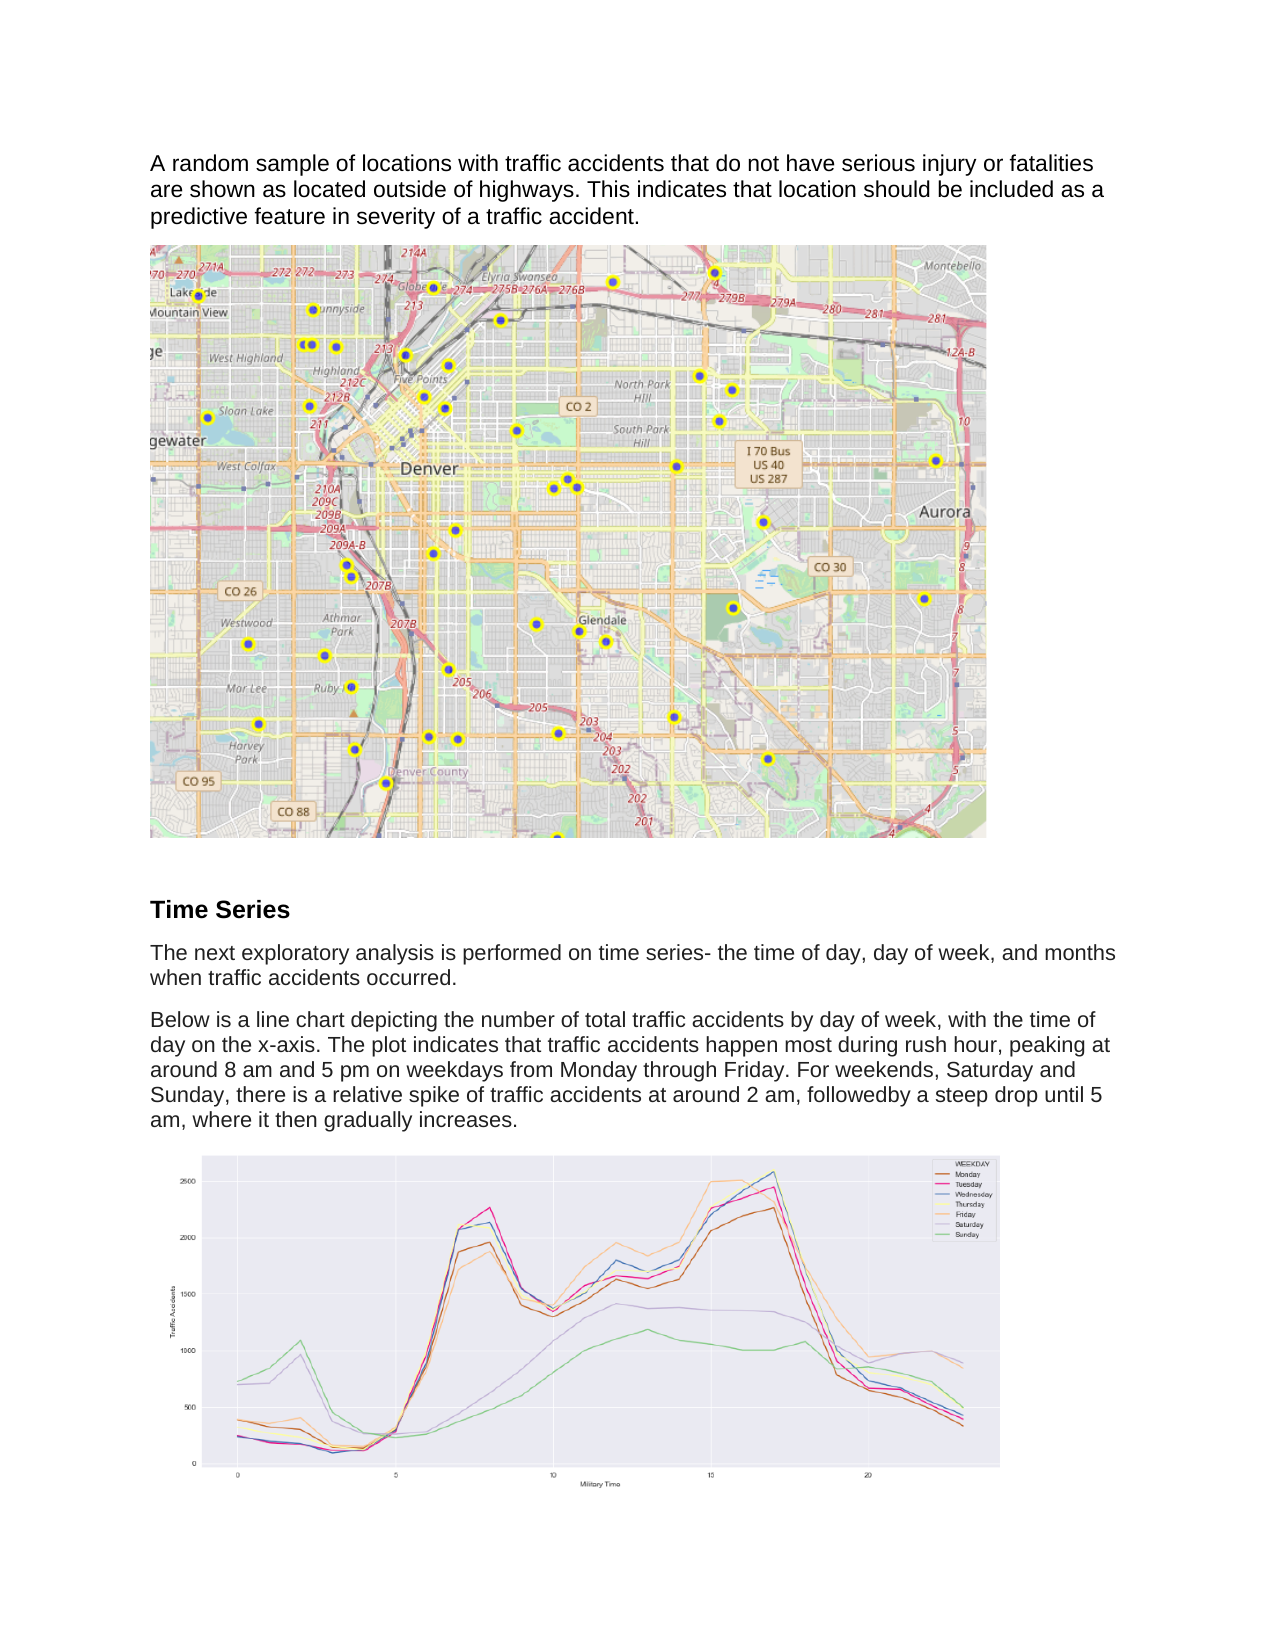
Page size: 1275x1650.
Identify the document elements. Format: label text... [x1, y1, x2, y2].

text Below is a line chart depicting the number of total traffic accidents by day of week, with the time of day on the x-axis. The plot indicates that traffic accidents happen most during rush hour, peaking at around 8 am and 5 pm on weekdays from Monday through Friday. For weekends, Saturday and Sunday, there is a relative spike of traffic accidents at around 2 am, followedby a steep drop until 5 am, where it then gradually increases. [150, 1006, 1125, 1132]
text Time Series [150, 895, 1125, 924]
picture [150, 245, 987, 838]
picture [150, 1148, 1007, 1491]
text A random sample of locations with traffic accidents that do not have serious injury or fatalities are shown as located outside of highways. This indicates that location should be included as a predictive feature in severity of a traffic accident. [150, 150, 1125, 229]
text The next exploratory analysis is performed on time series- the time of day, day of week, and months when traffic accidents occurred. [150, 940, 1125, 991]
